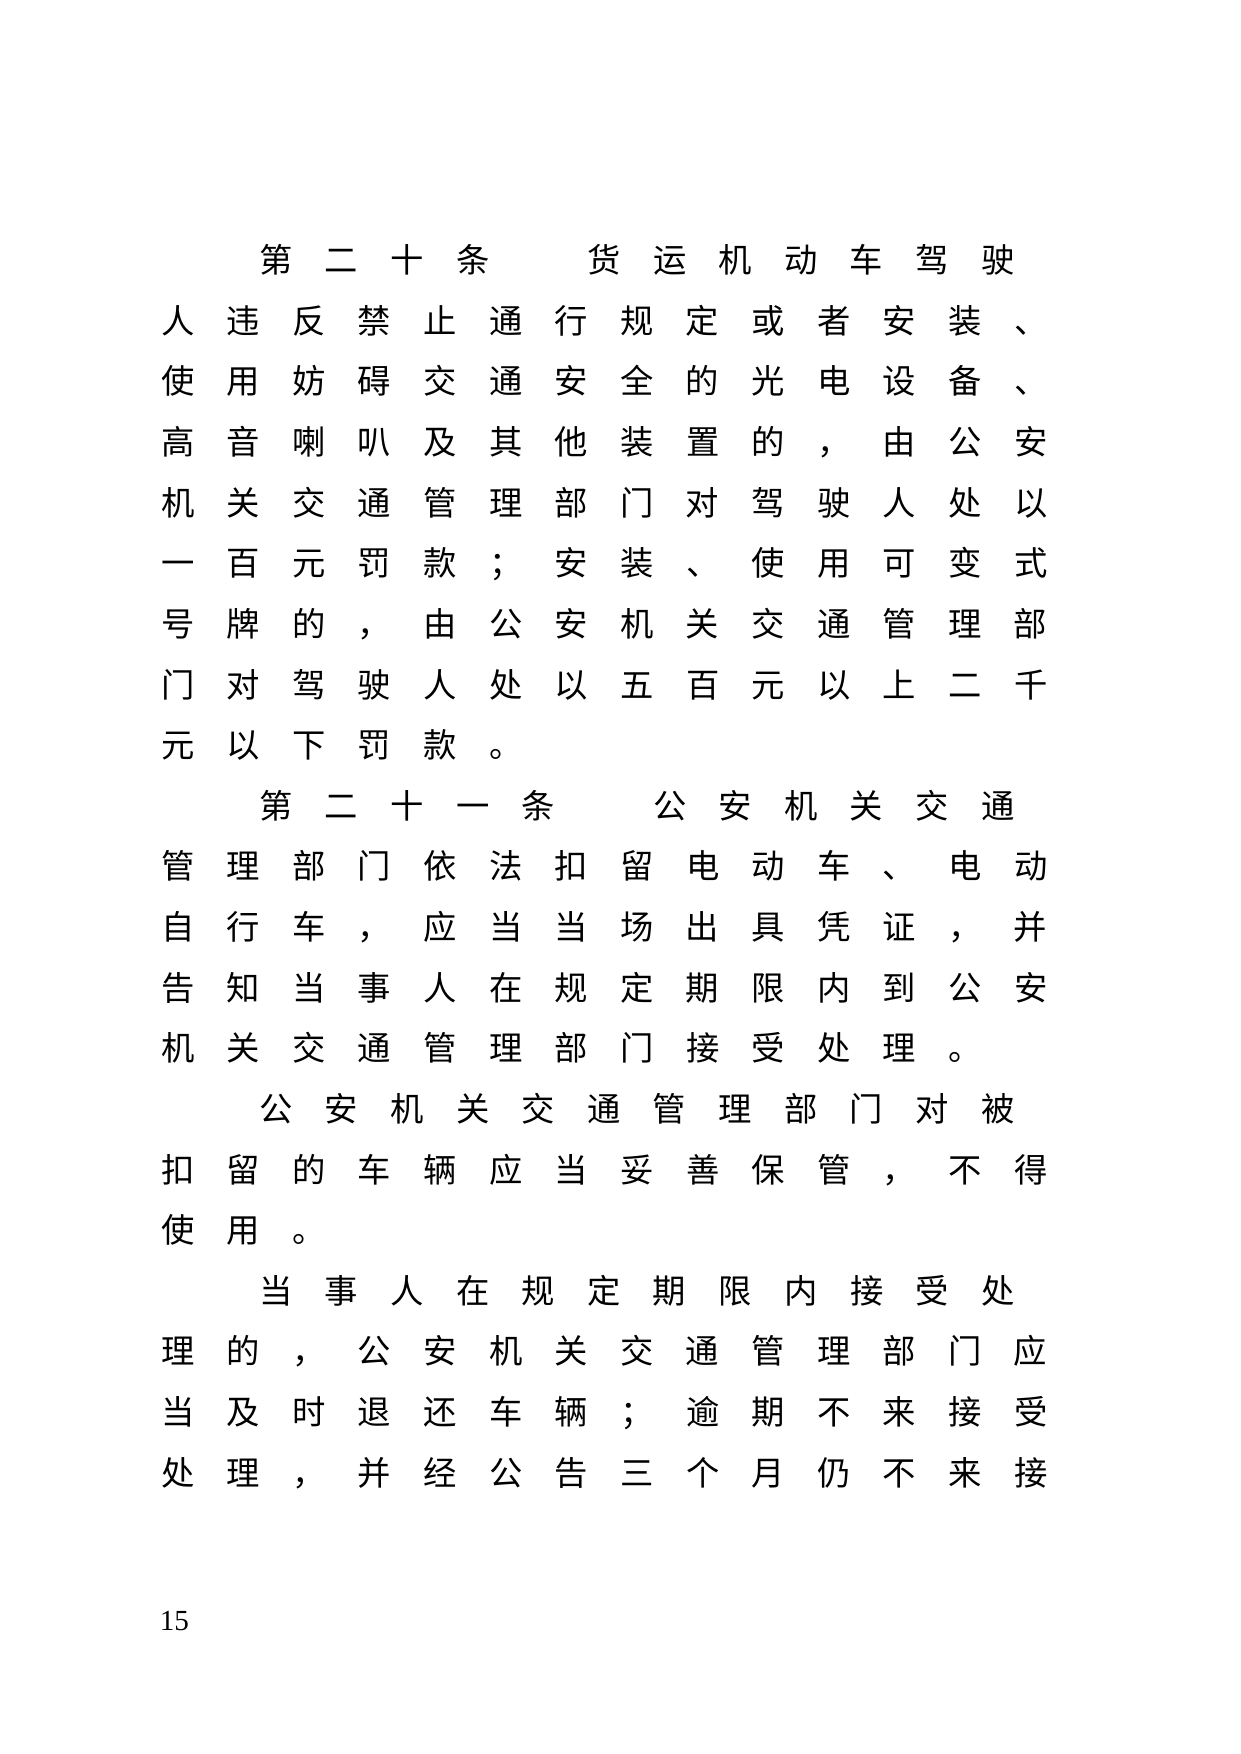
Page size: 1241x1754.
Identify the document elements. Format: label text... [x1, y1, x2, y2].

text 第二十一条 公安机关交通管理部门依法扣留电动车、电动自行车，应当当场出具凭证，并告知当事人在规定期限内到公安机关交通管理部门接受处理。 [161, 773, 1079, 1077]
text 第二十条 货运机动车驾驶人违反禁止通行规定或者安装、使用妨碍交通安全的光电设备、高音喇叭及其他装置的，由公安机关交通管理部门对驾驶人处以一百元罚款；安装、使用可变式号牌的，由公安机关交通管理部门对驾驶人处以五百元以上二千元以下罚款。 [161, 228, 1079, 773]
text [161, 1258, 1079, 1501]
text 公安机关交通管理部门对被扣留的车辆应当妥善保管，不得使用。 [161, 1077, 1079, 1258]
